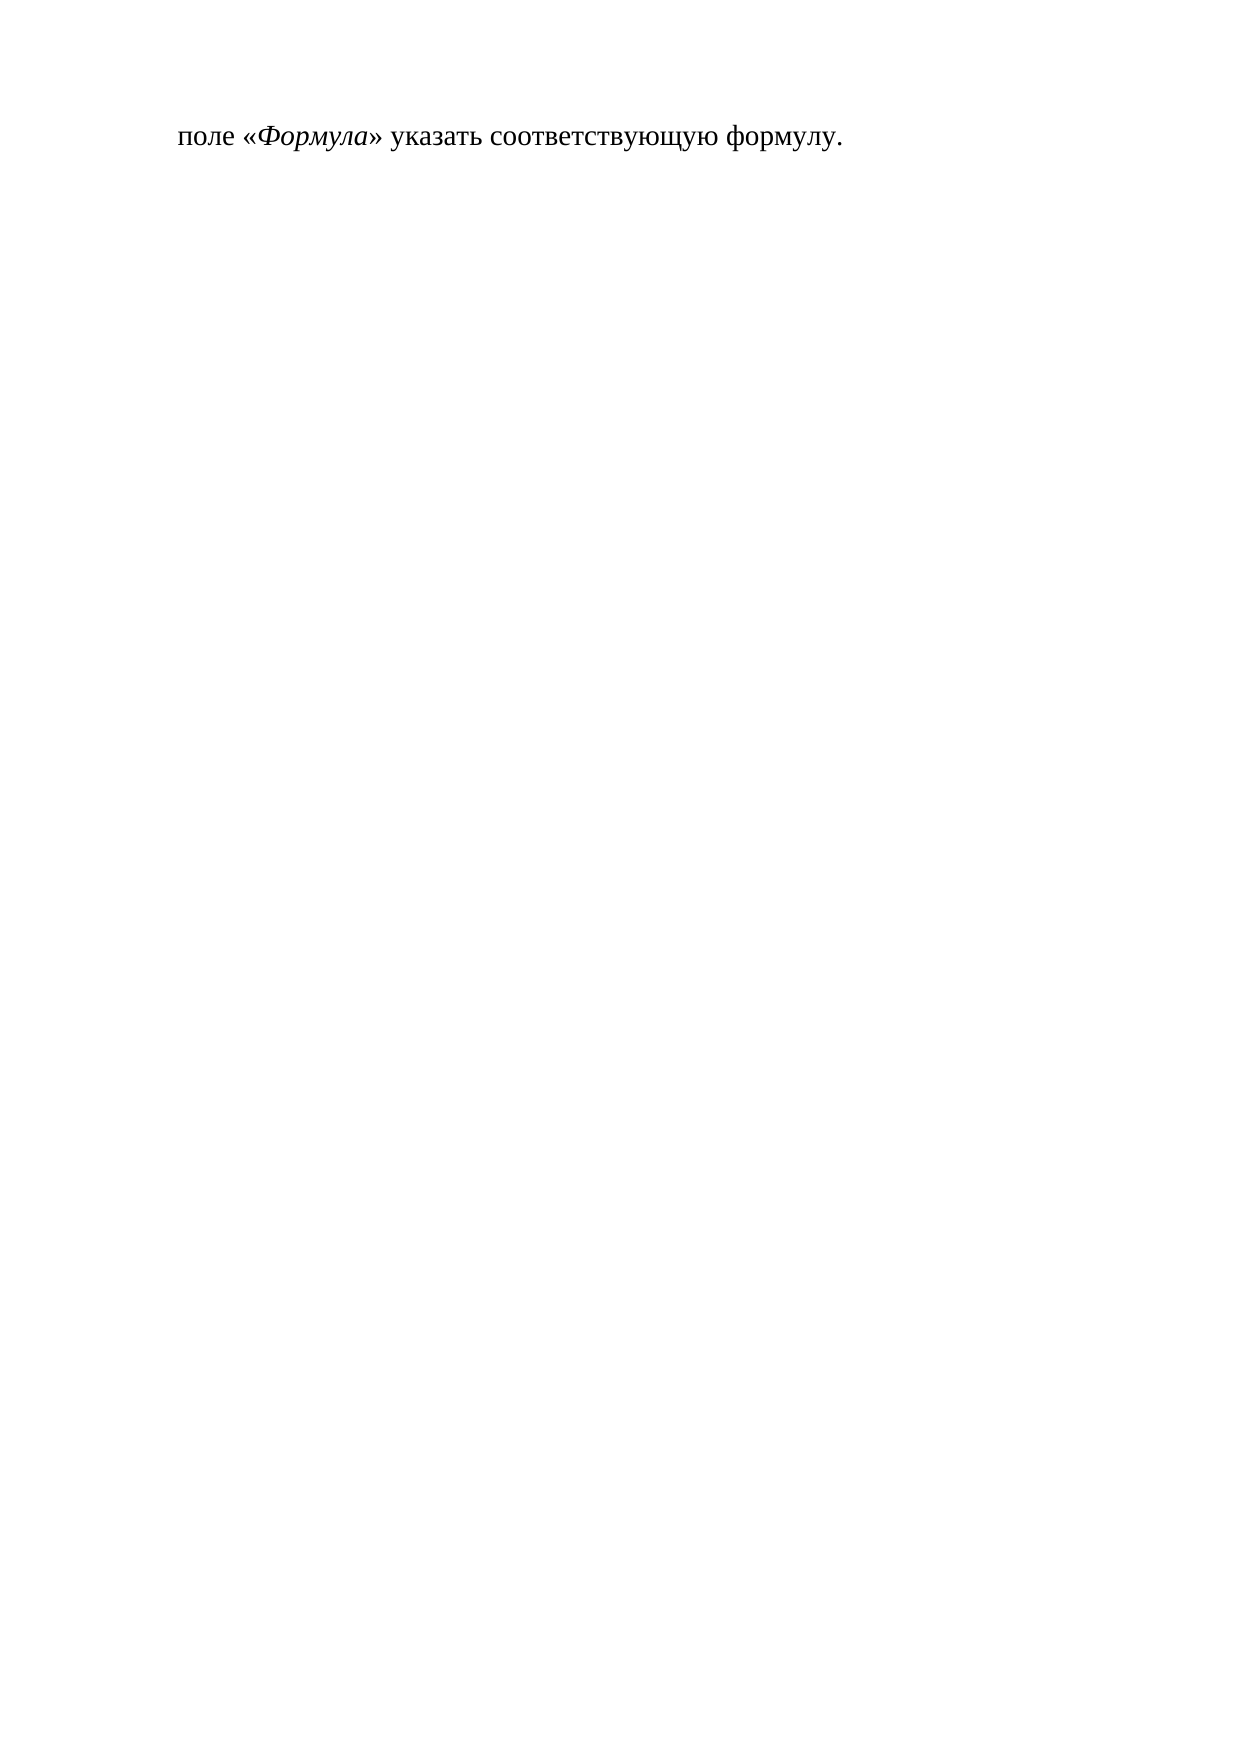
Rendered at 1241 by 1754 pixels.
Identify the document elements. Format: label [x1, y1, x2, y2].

text [177, 118, 1152, 152]
